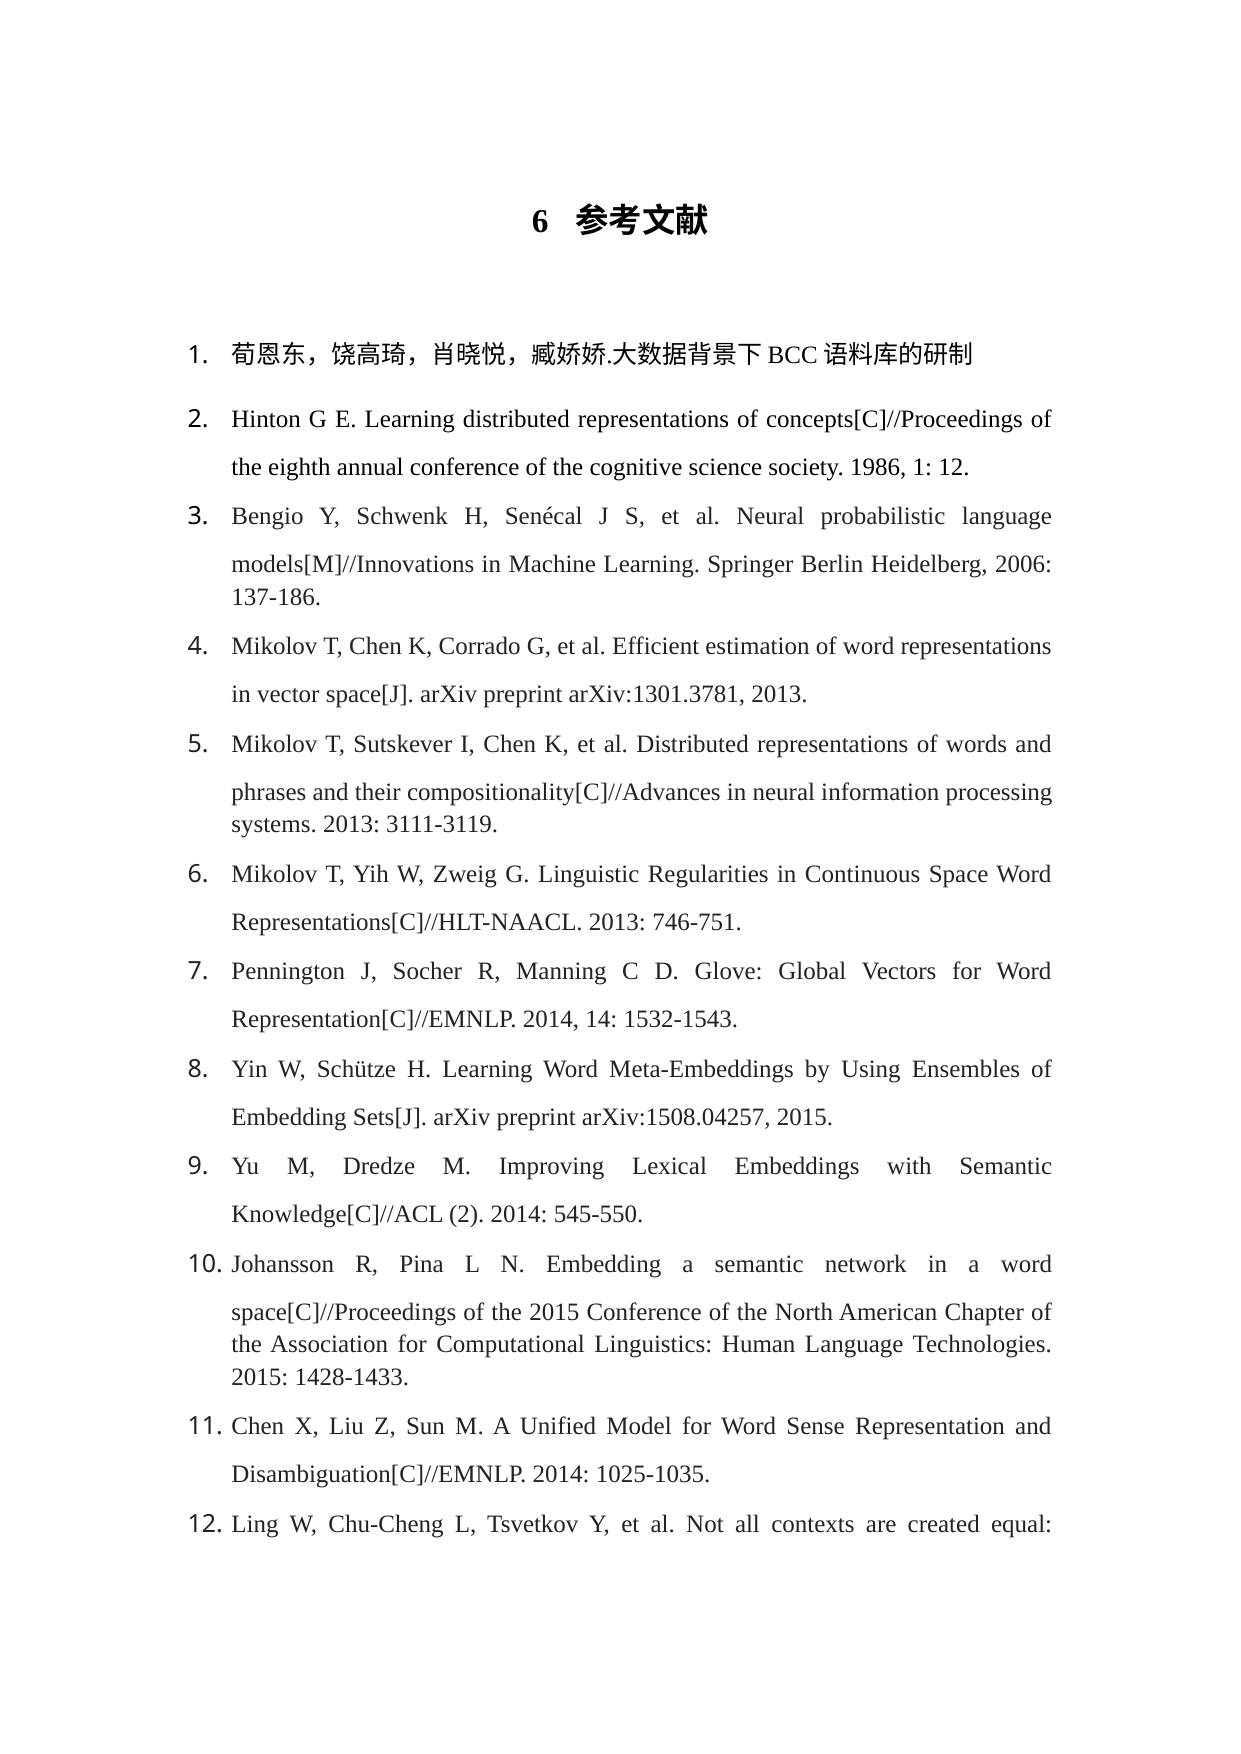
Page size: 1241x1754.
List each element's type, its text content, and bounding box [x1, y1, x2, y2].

list Johansson R, Pina L N. Embedding a semantic network in a word space[C]//Proceedings of the 2015 Conference of the North American Chapter of the Association for Computational Linguistics: Human Language Technologies. 2015: 1428-1433. [187, 1230, 1053, 1392]
list 荀恩东，饶高琦，肖晓悦，臧娇娇.大数据背景下BCC 语料库的研制 [187, 320, 1053, 385]
list Mikolov T, Yih W, Zweig G. Linguistic Regularities in Continuous Space Word Representations[C]//HLT-NAACL. 2013: 746-751. [187, 840, 1053, 937]
list Mikolov T, Chen K, Corrado G, et al. Efficient estimation of word representations in vector space[J]. arXiv preprint arXiv:1301.3781, 2013. [187, 612, 1053, 710]
list Hinton G E. Learning distributed representations of concepts[C]//Proceedings of the eighth annual conference of the cognitive science society. 1986, 1: 12. [187, 385, 1053, 482]
text 参考文献 [187, 185, 1053, 250]
list Yu M, Dredze M. Improving Lexical Embeddings with Semantic Knowledge[C]//ACL (2). 2014: 545-550. [187, 1132, 1053, 1230]
list Mikolov T, Sutskever I, Chen K, et al. Distributed representations of words and phrases and their compositionality[C]//Advances in neural information processing systems. 2013: 3111-3119. [187, 710, 1053, 840]
list Yin W, Schütze H. Learning Word Meta-Embeddings by Using Ensembles of Embedding Sets[J]. arXiv preprint arXiv:1508.04257, 2015. [187, 1035, 1053, 1132]
list Bengio Y, Schwenk H, Senécal J S, et al. Neural probabilistic language models[M]//Innovations in Machine Learning. Springer Berlin Heidelberg, 2006: 137-186. [187, 482, 1053, 612]
list Pennington J, Socher R, Manning C D. Glove: Global Vectors for Word Representation[C]//EMNLP. 2014, 14: 1532-1543. [187, 937, 1053, 1035]
list Chen X, Liu Z, Sun M. A Unified Model for Word Sense Representation and Disambiguation[C]//EMNLP. 2014: 1025-1035. [187, 1392, 1053, 1490]
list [187, 1490, 1053, 1555]
